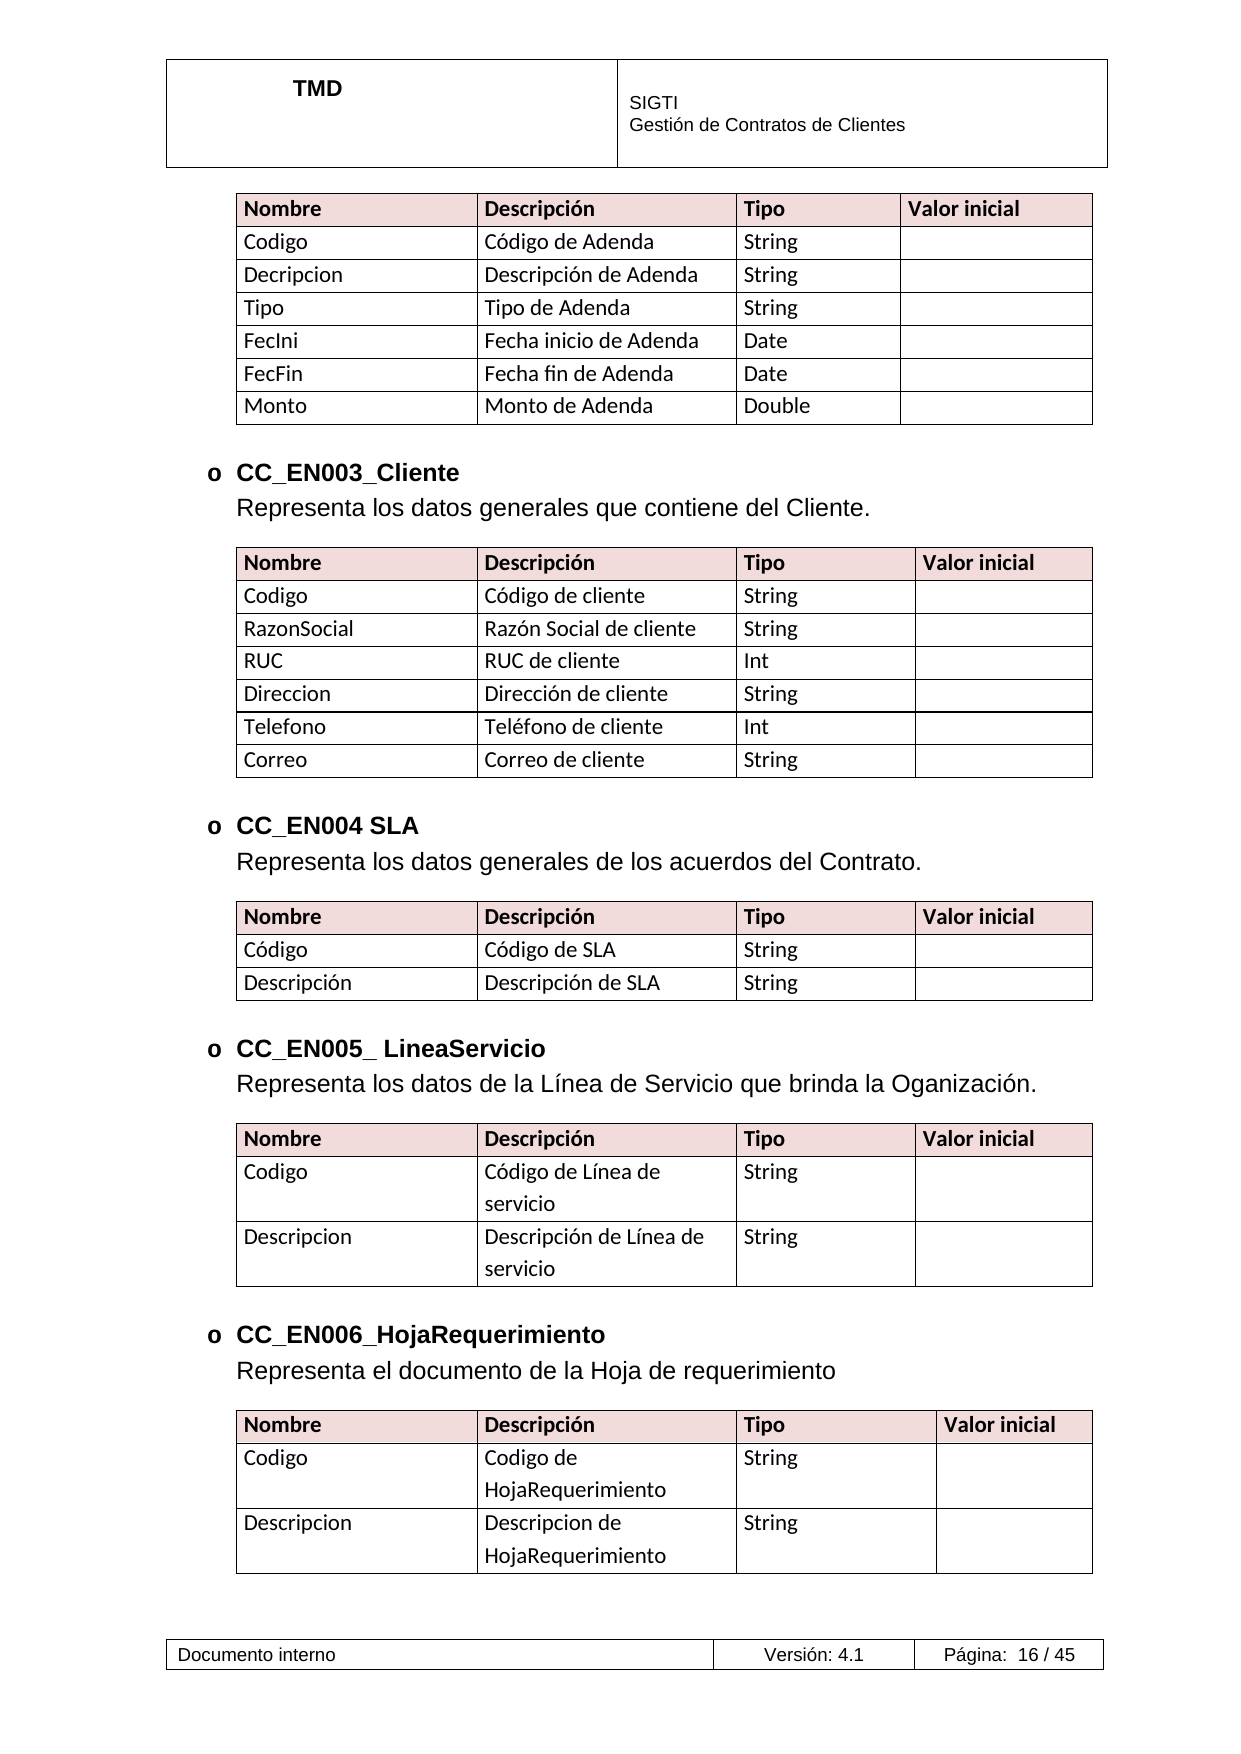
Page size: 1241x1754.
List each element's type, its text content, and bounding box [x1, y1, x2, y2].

table_header Tipo [737, 194, 900, 226]
table_cell [916, 581, 1092, 613]
table_cell String [737, 227, 900, 259]
table_cell Descripción de SLA [478, 968, 736, 999]
table_cell [916, 1222, 1092, 1286]
table_cell Código de Adenda [478, 227, 736, 259]
list CC_EN003_Cliente [207, 457, 1092, 488]
table_cell FecIni [237, 326, 477, 358]
table_cell Fecha inicio de Adenda [478, 326, 736, 358]
table_cell Código de SLA [478, 935, 736, 967]
table_cell Codigo [237, 581, 477, 613]
table_cell Razón Social de cliente [478, 614, 736, 646]
table_cell Decripcion [237, 260, 477, 292]
table_cell Correo [237, 745, 477, 777]
table_header Nombre [237, 1124, 477, 1156]
table_cell Correo de cliente [478, 745, 736, 777]
table_cell Codigo [237, 227, 477, 259]
table_header Tipo [737, 548, 915, 580]
table_cell RUC de cliente [478, 647, 736, 678]
table_cell String [737, 293, 900, 325]
table_header Descripción [478, 548, 736, 580]
table_cell Codigo [237, 1157, 477, 1221]
table_cell Tipo [237, 293, 477, 325]
table_cell Código de cliente [478, 581, 736, 613]
table_cell Descripción de Adenda [478, 260, 736, 292]
table_cell Descripcion de HojaRequerimiento [478, 1509, 736, 1573]
table_cell FecFin [237, 359, 477, 391]
table_cell RazonSocial [237, 614, 477, 646]
table_header Valor inicial [937, 1411, 1092, 1442]
table_cell Descripcion [237, 1222, 477, 1286]
table_cell Telefono [237, 713, 477, 744]
table_cell String [737, 1509, 936, 1573]
table_cell Descripción de Línea de servicio [478, 1222, 736, 1286]
table_cell [916, 745, 1092, 777]
table_cell Date [737, 326, 900, 358]
table_header Tipo [737, 1411, 936, 1442]
table_cell [916, 935, 1092, 967]
table_cell String [737, 968, 915, 999]
table_cell [901, 359, 1092, 391]
table_header Descripción [478, 902, 736, 934]
table_cell Direccion [237, 680, 477, 711]
table_cell [916, 680, 1092, 711]
table_header Tipo [737, 1124, 915, 1156]
table_cell [916, 614, 1092, 646]
table_cell Teléfono de cliente [478, 713, 736, 744]
table_cell [901, 293, 1092, 325]
table_cell Código de Línea de servicio [478, 1157, 736, 1221]
table_cell [901, 227, 1092, 259]
table_cell String [737, 1222, 915, 1286]
list CC_EN006_HojaRequerimiento [207, 1320, 1092, 1351]
table_cell [901, 260, 1092, 292]
table_header Nombre [237, 1411, 477, 1442]
list CC_EN004 SLA [207, 811, 1092, 842]
text Representa el documento de la Hoja de requerimiento [236, 1356, 1092, 1384]
table_cell Date [737, 359, 900, 391]
text Representa los datos de la Línea de Servicio que brinda la Oganización. [236, 1069, 1092, 1098]
table_header Valor inicial [916, 902, 1092, 934]
table_cell [901, 326, 1092, 358]
table_header Valor inicial [916, 548, 1092, 580]
table_cell Descripcion [237, 1509, 477, 1573]
table_header Valor inicial [916, 1124, 1092, 1156]
table_header Descripción [478, 194, 736, 226]
table_cell Codigo [237, 1444, 477, 1507]
table_cell String [737, 935, 915, 967]
table_cell String [737, 680, 915, 711]
table_header Nombre [237, 194, 477, 226]
table_cell [916, 1157, 1092, 1221]
table_cell Código [237, 935, 477, 967]
text Representa los datos generales que contiene del Cliente. [236, 493, 1092, 522]
table_header Nombre [237, 902, 477, 934]
table_cell [916, 713, 1092, 744]
table_cell String [737, 260, 900, 292]
table_cell [937, 1444, 1092, 1507]
table_cell String [737, 1157, 915, 1221]
table_cell Fecha fin de Adenda [478, 359, 736, 391]
table_cell [916, 968, 1092, 999]
table_cell RUC [237, 647, 477, 678]
list CC_EN005_ LineaServicio [207, 1033, 1092, 1064]
table_cell Int [737, 713, 915, 744]
table_header Descripción [478, 1411, 736, 1442]
table_cell Tipo de Adenda [478, 293, 736, 325]
table_cell String [737, 745, 915, 777]
table_cell Dirección de cliente [478, 680, 736, 711]
text Representa los datos generales de los acuerdos del Contrato. [236, 847, 1092, 876]
table_cell Int [737, 647, 915, 678]
table_cell String [737, 581, 915, 613]
table_cell Codigo de HojaRequerimiento [478, 1444, 736, 1507]
table_header Descripción [478, 1124, 736, 1156]
table_cell Double [737, 392, 900, 423]
table_cell [901, 392, 1092, 423]
table_cell String [737, 1444, 936, 1507]
table_cell Monto de Adenda [478, 392, 736, 423]
table_header Nombre [237, 548, 477, 580]
table_header Tipo [737, 902, 915, 934]
table_cell [916, 647, 1092, 678]
table_header Valor inicial [901, 194, 1092, 226]
table_cell Monto [237, 392, 477, 423]
table_cell Descripción [237, 968, 477, 999]
table_cell String [737, 614, 915, 646]
table_cell [937, 1509, 1092, 1573]
